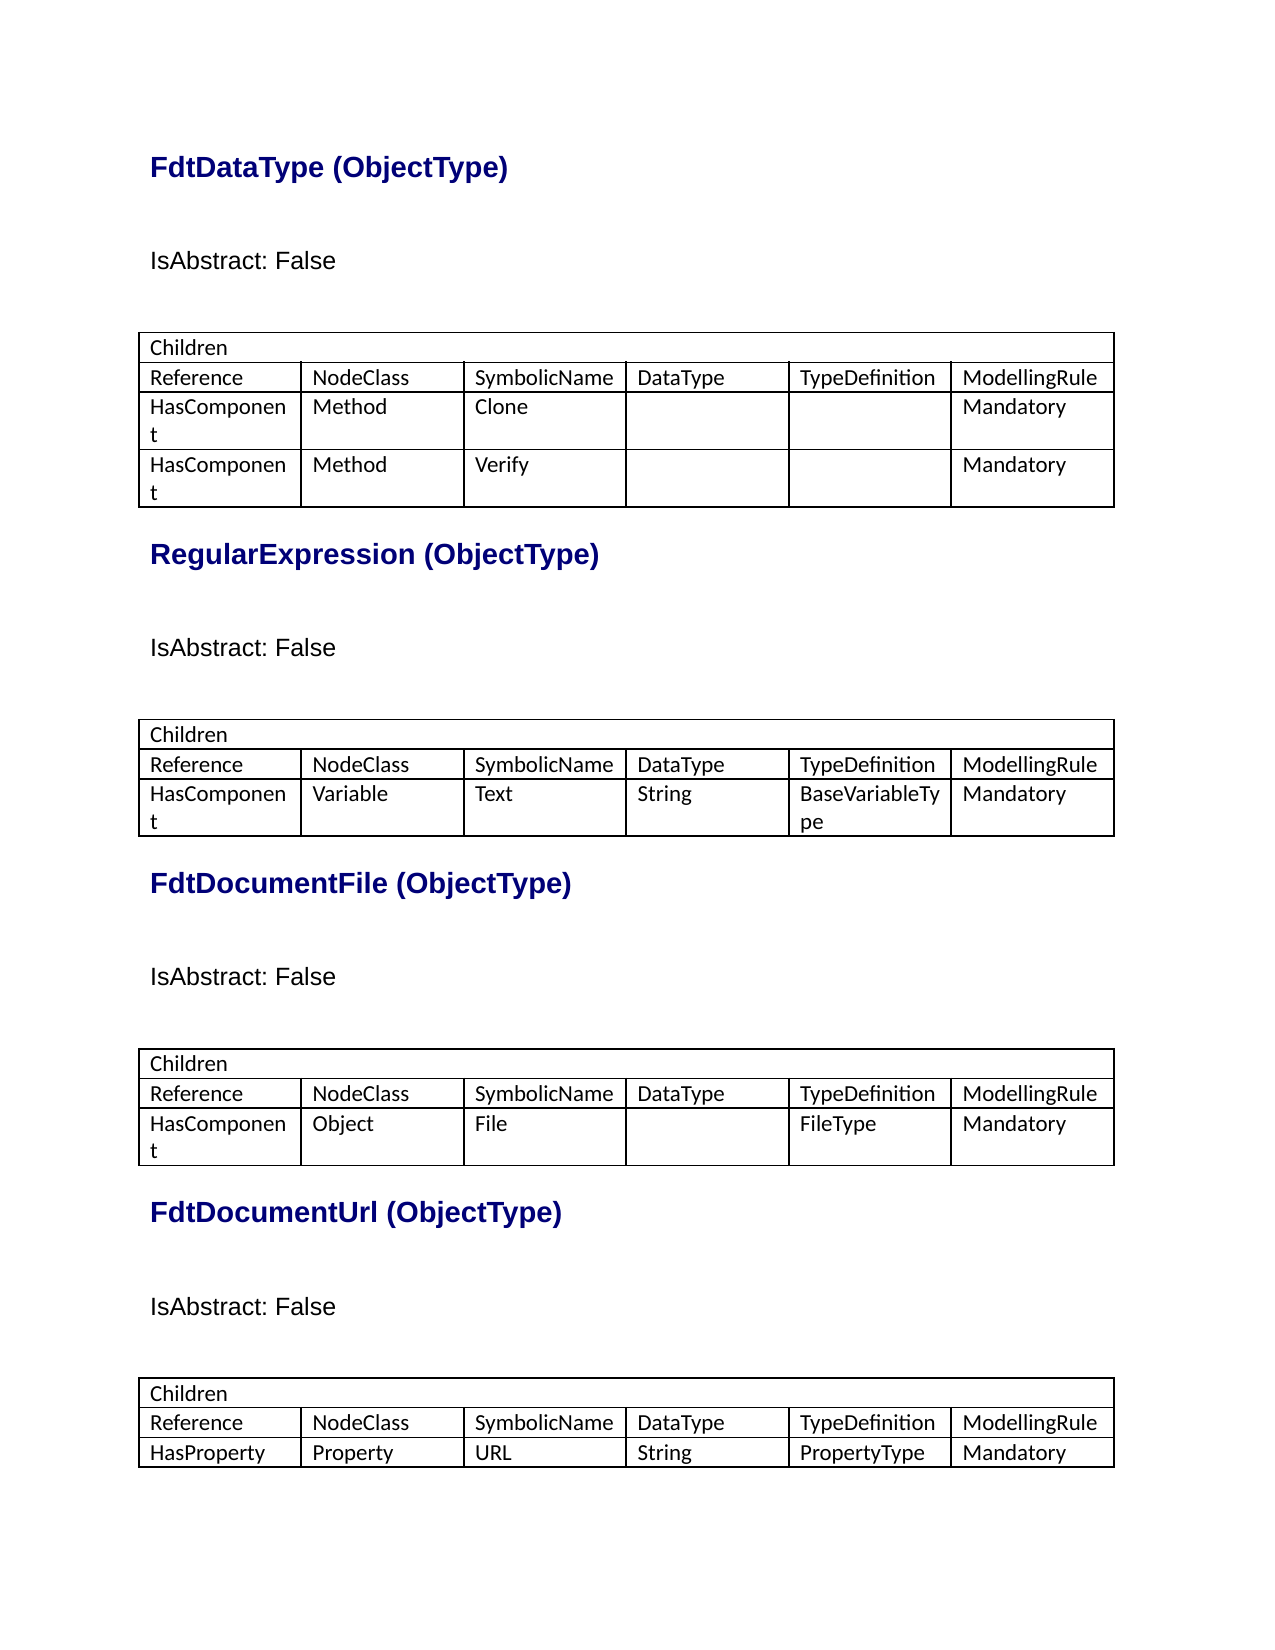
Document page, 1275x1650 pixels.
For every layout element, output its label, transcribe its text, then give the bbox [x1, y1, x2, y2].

table_cell [627, 393, 788, 448]
table_cell NodeClass [302, 750, 463, 778]
table_cell ModellingRule [952, 1408, 1113, 1436]
table_cell Verify [465, 450, 625, 506]
table_cell Text [465, 780, 625, 835]
table_cell Reference [140, 1079, 300, 1107]
table_cell HasProperty [140, 1438, 300, 1466]
table_cell String [627, 1438, 788, 1466]
text FdtDataType (ObjectType) [150, 150, 1125, 183]
table_cell Reference [140, 1408, 300, 1436]
table_cell Property [302, 1438, 463, 1466]
table_cell SymbolicName [465, 1408, 625, 1436]
table_cell HasComponent [140, 1109, 300, 1165]
table_cell Mandatory [952, 393, 1113, 448]
table_header Children [140, 1050, 1113, 1077]
table_cell Method [302, 450, 463, 506]
table_cell Mandatory [952, 450, 1113, 506]
table_cell TypeDefinition [790, 363, 950, 391]
table_cell HasComponent [140, 393, 300, 448]
table_cell SymbolicName [465, 750, 625, 778]
text RegularExpression (ObjectType) [150, 537, 1125, 570]
table_cell [627, 450, 788, 506]
table_cell TypeDefinition [790, 1408, 950, 1436]
text IsAbstract: False [150, 633, 1125, 662]
table_cell Reference [140, 750, 300, 778]
table_cell SymbolicName [465, 1079, 625, 1107]
table_cell Method [302, 393, 463, 448]
table_cell [790, 393, 950, 448]
table_cell File [465, 1109, 625, 1165]
table_cell SymbolicName [465, 363, 625, 391]
table_cell TypeDefinition [790, 1079, 950, 1107]
table_cell [627, 1109, 788, 1165]
table_cell Variable [302, 780, 463, 835]
table_cell ModellingRule [952, 750, 1113, 778]
table_cell Mandatory [952, 1109, 1113, 1165]
table_cell String [627, 780, 788, 835]
table_cell DataType [627, 1408, 788, 1436]
table_cell HasComponent [140, 780, 300, 835]
text FdtDocumentUrl (ObjectType) [150, 1195, 1125, 1229]
table_cell Object [302, 1109, 463, 1165]
table_cell URL [465, 1438, 625, 1466]
table_header Children [140, 720, 1113, 748]
text IsAbstract: False [150, 1292, 1125, 1320]
table_cell Mandatory [952, 1438, 1113, 1466]
table_cell BaseVariableType [790, 780, 950, 835]
table_cell [790, 450, 950, 506]
table_cell Reference [140, 363, 300, 391]
table_cell DataType [627, 1079, 788, 1107]
table_cell NodeClass [302, 1079, 463, 1107]
table_cell ModellingRule [952, 363, 1113, 391]
table_cell HasComponent [140, 450, 300, 506]
text IsAbstract: False [150, 246, 1125, 275]
table_cell DataType [627, 363, 788, 391]
table_cell NodeClass [302, 1408, 463, 1436]
table_cell Clone [465, 393, 625, 448]
text FdtDocumentFile (ObjectType) [150, 866, 1125, 900]
table_cell TypeDefinition [790, 750, 950, 778]
table_cell NodeClass [302, 363, 463, 391]
table_cell DataType [627, 750, 788, 778]
text IsAbstract: False [150, 962, 1125, 991]
table_cell PropertyType [790, 1438, 950, 1466]
table_header Children [140, 333, 1113, 361]
table_header Children [140, 1379, 1113, 1407]
table_cell FileType [790, 1109, 950, 1165]
table_cell Mandatory [952, 780, 1113, 835]
table_cell ModellingRule [952, 1079, 1113, 1107]
